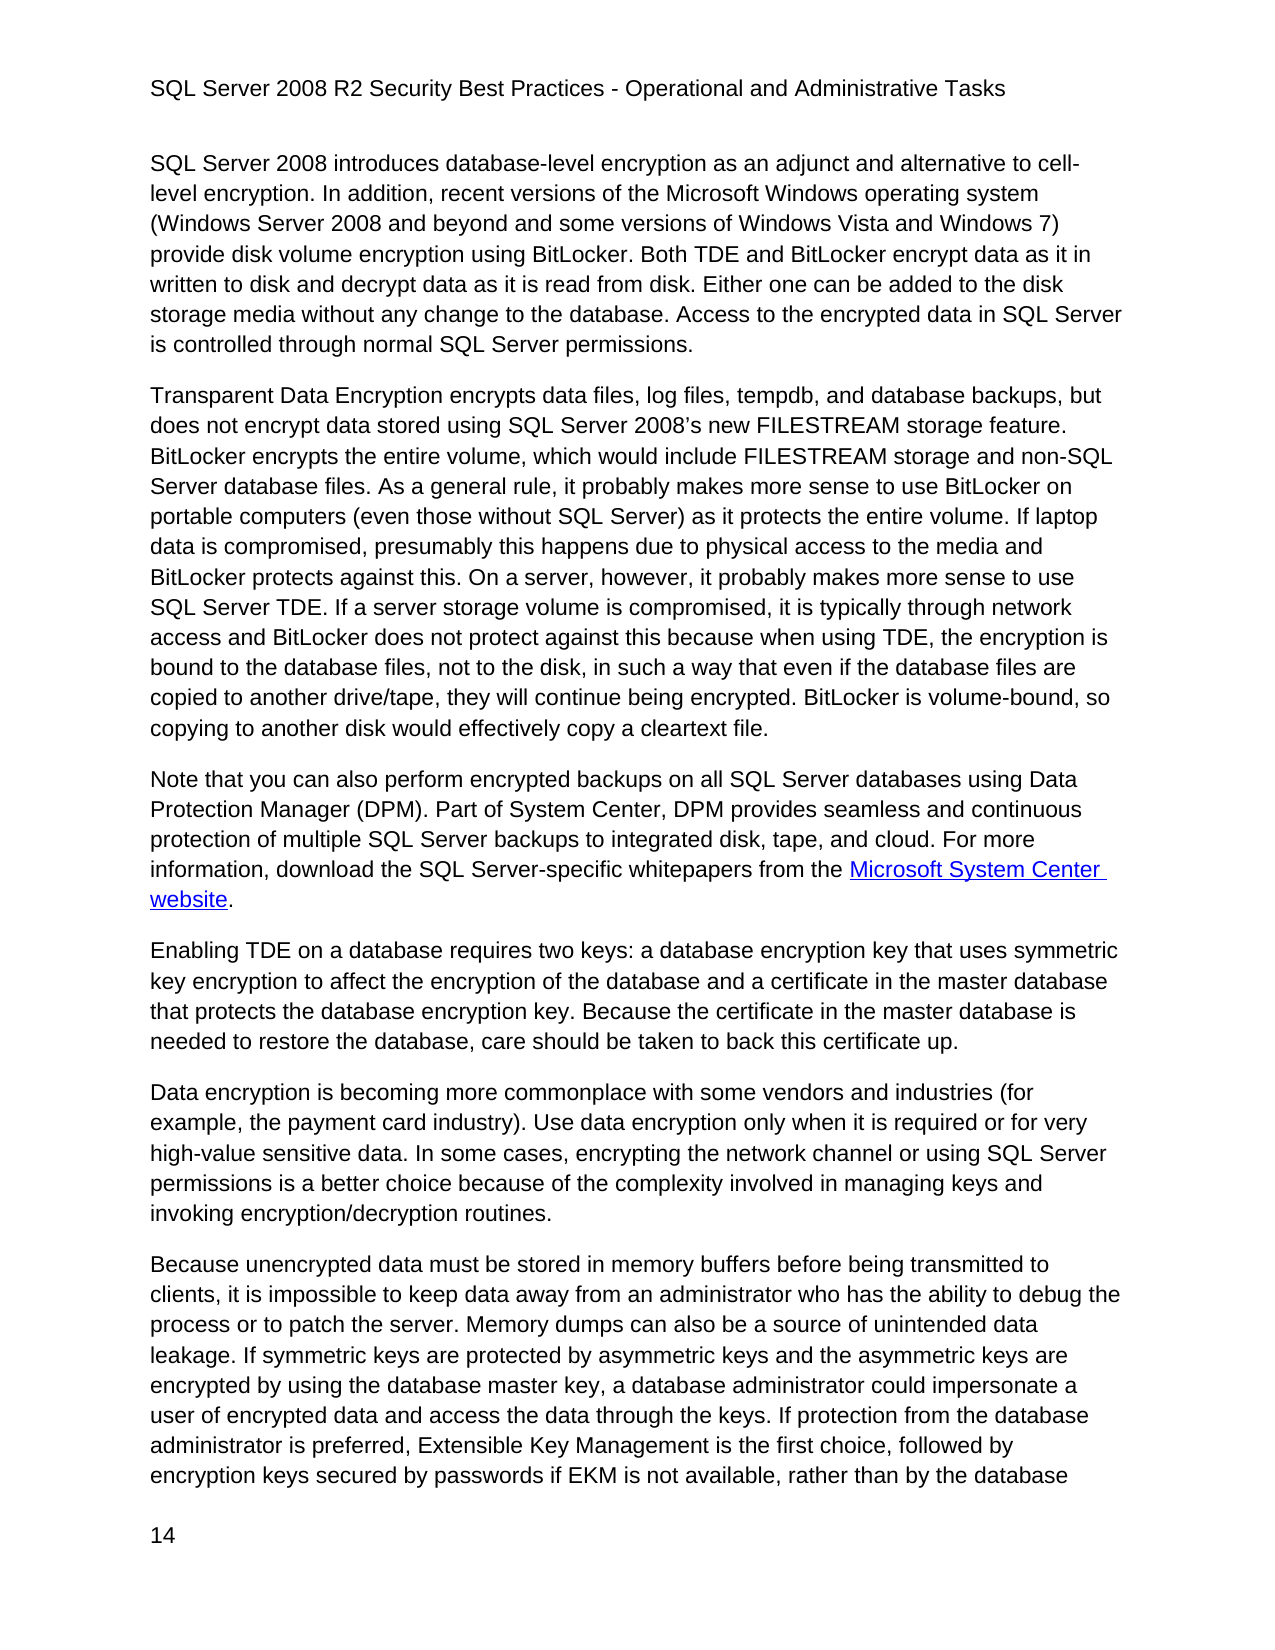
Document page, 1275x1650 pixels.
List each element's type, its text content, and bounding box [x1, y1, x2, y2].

text Transparent Data Encryption encrypts data files, log files, tempdb, and database backups, but does not encrypt data stored using SQL Server 2008’s new FILESTREAM storage feature. BitLocker encrypts the entire volume, which would include FILESTREAM storage and non-SQL Server database files. As a general rule, it probably makes more sense to use BitLocker on portable computers (even those without SQL Server) as it protects the entire volume. If laptop data is compromised, presumably this happens due to physical access to the media and BitLocker protects against this. On a server, however, it probably makes more sense to use SQL Server TDE. If a server storage volume is compromised, it is typically through network access and BitLocker does not protect against this because when using TDE, the encryption is bound to the database files, not to the disk, in such a way that even if the database files are copied to another drive/tape, they will continue being encrypted. BitLocker is volume-bound, so copying to another disk would effectively copy a cleartext file. [150, 382, 1125, 741]
text Enabling TDE on a database requires two keys: a database encryption key that uses symmetric key encryption to affect the encryption of the database and a certificate in the master database that protects the database encryption key. Because the certificate in the master database is needed to restore the database, care should be taken to back this certificate up. [150, 937, 1125, 1054]
text SQL Server 2008 introduces database-level encryption as an adjunct and alternative to cell-level encryption. In addition, recent versions of the Microsoft Windows operating system (Windows Server 2008 and beyond and some versions of Windows Vista and Windows 7) provide disk volume encryption using BitLocker. Both TDE and BitLocker encrypt data as it in written to disk and decrypt data as it is read from disk. Either one can be added to the disk storage media without any change to the database. Access to the encrypted data in SQL Server is controlled through normal SQL Server permissions. [150, 150, 1125, 358]
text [150, 1251, 1125, 1489]
text Note that you can also perform encrypted backups on all SQL Server databases using Data Protection Manager (DPM). Part of System Center, DPM provides seamless and continuous protection of multiple SQL Server backups to integrated disk, tape, and cloud. For more information, download the SQL Server-specific whitepapers from the Microsoft System Center website. [150, 766, 1125, 913]
text Data encryption is becoming more commonplace with some vendors and industries (for example, the payment card industry). Use data encryption only when it is required or for very high-value sensitive data. In some cases, encrypting the network channel or using SQL Server permissions is a better choice because of the complexity involved in managing keys and invoking encryption/decryption routines. [150, 1079, 1125, 1226]
